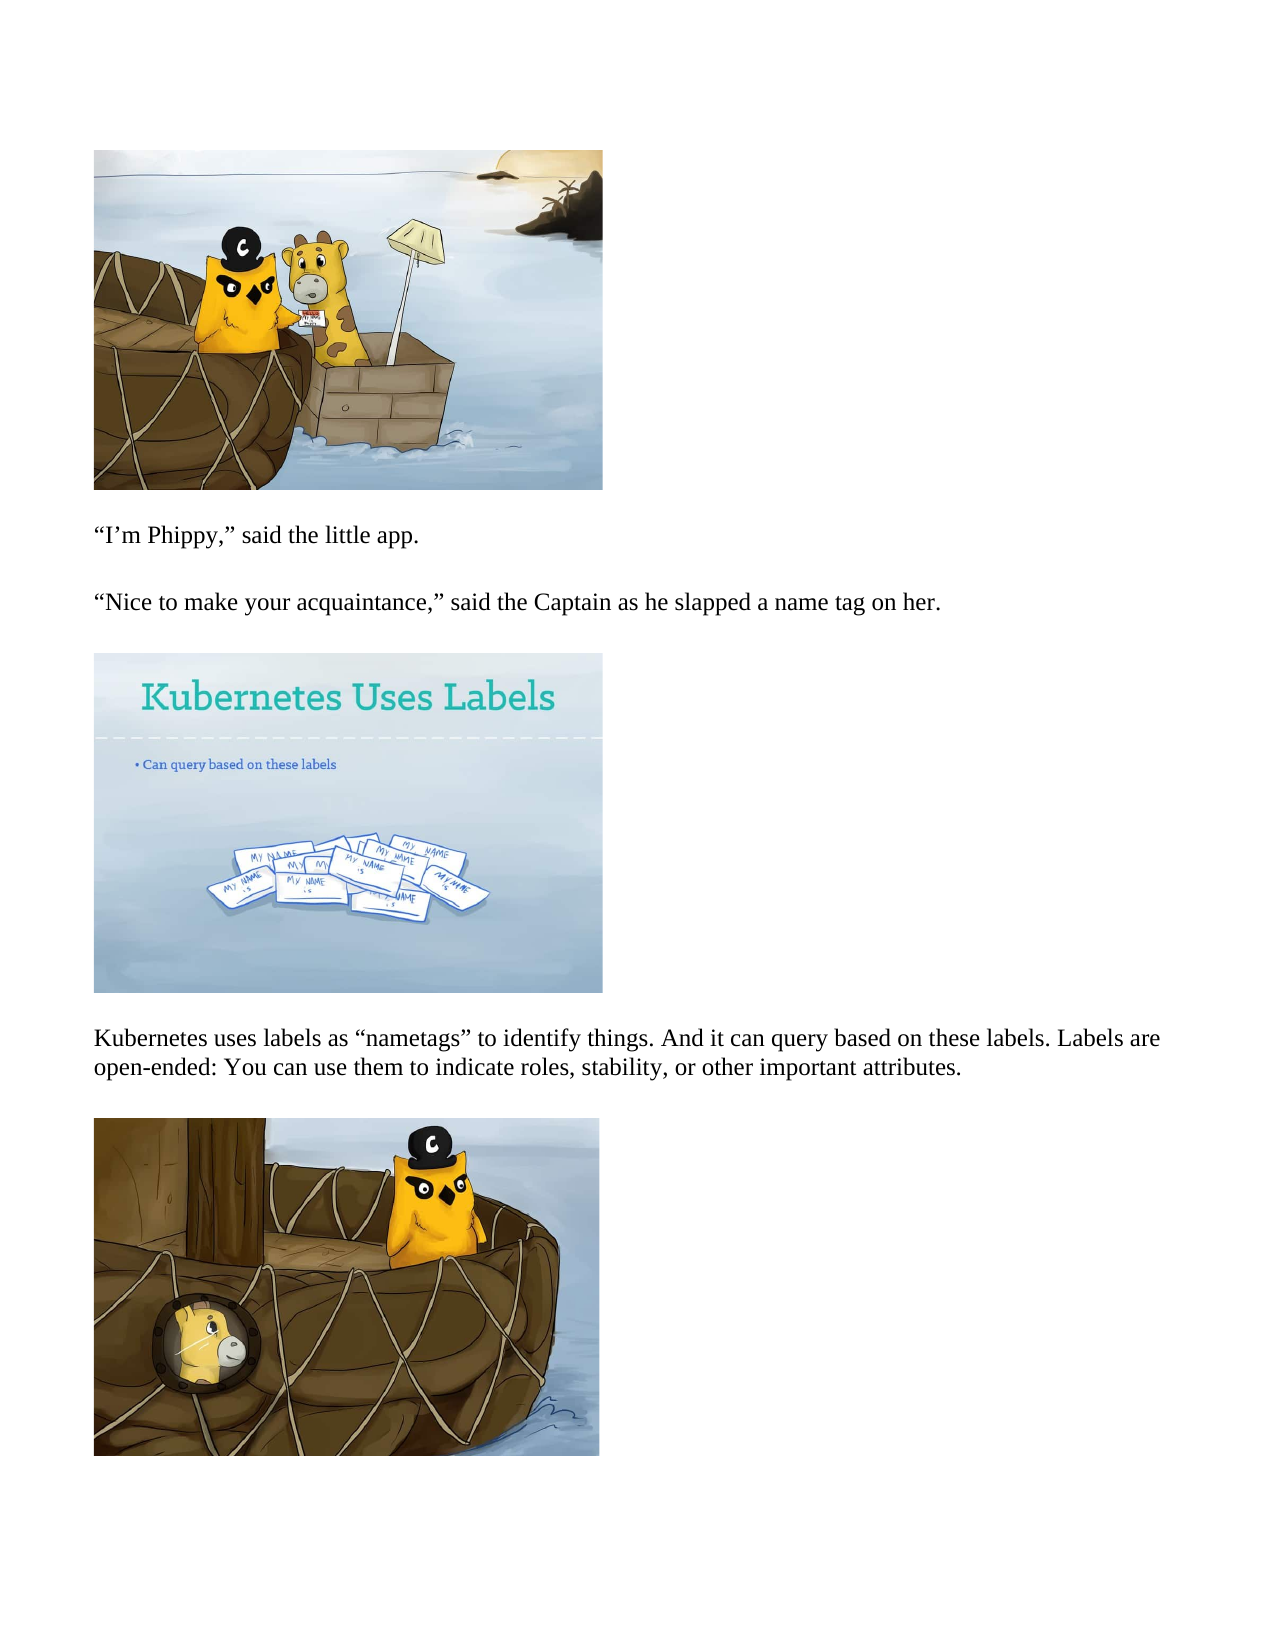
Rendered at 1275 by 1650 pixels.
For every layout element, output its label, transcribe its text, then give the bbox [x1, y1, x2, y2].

picture [93, 653, 603, 993]
picture [93, 150, 603, 490]
text Kubernetes uses labels as “nametags” to identify things. And it can query based on these labels. Labels are open-ended: You can use them to indicate roles, stability, or other important attributes. [94, 1023, 1191, 1081]
text “Nice to make your acquaintance,” said the Captain as he slapped a name tag on her. [94, 587, 1191, 616]
text “I’m Phippy,” said the little app. [94, 521, 1191, 549]
picture [93, 1118, 600, 1456]
